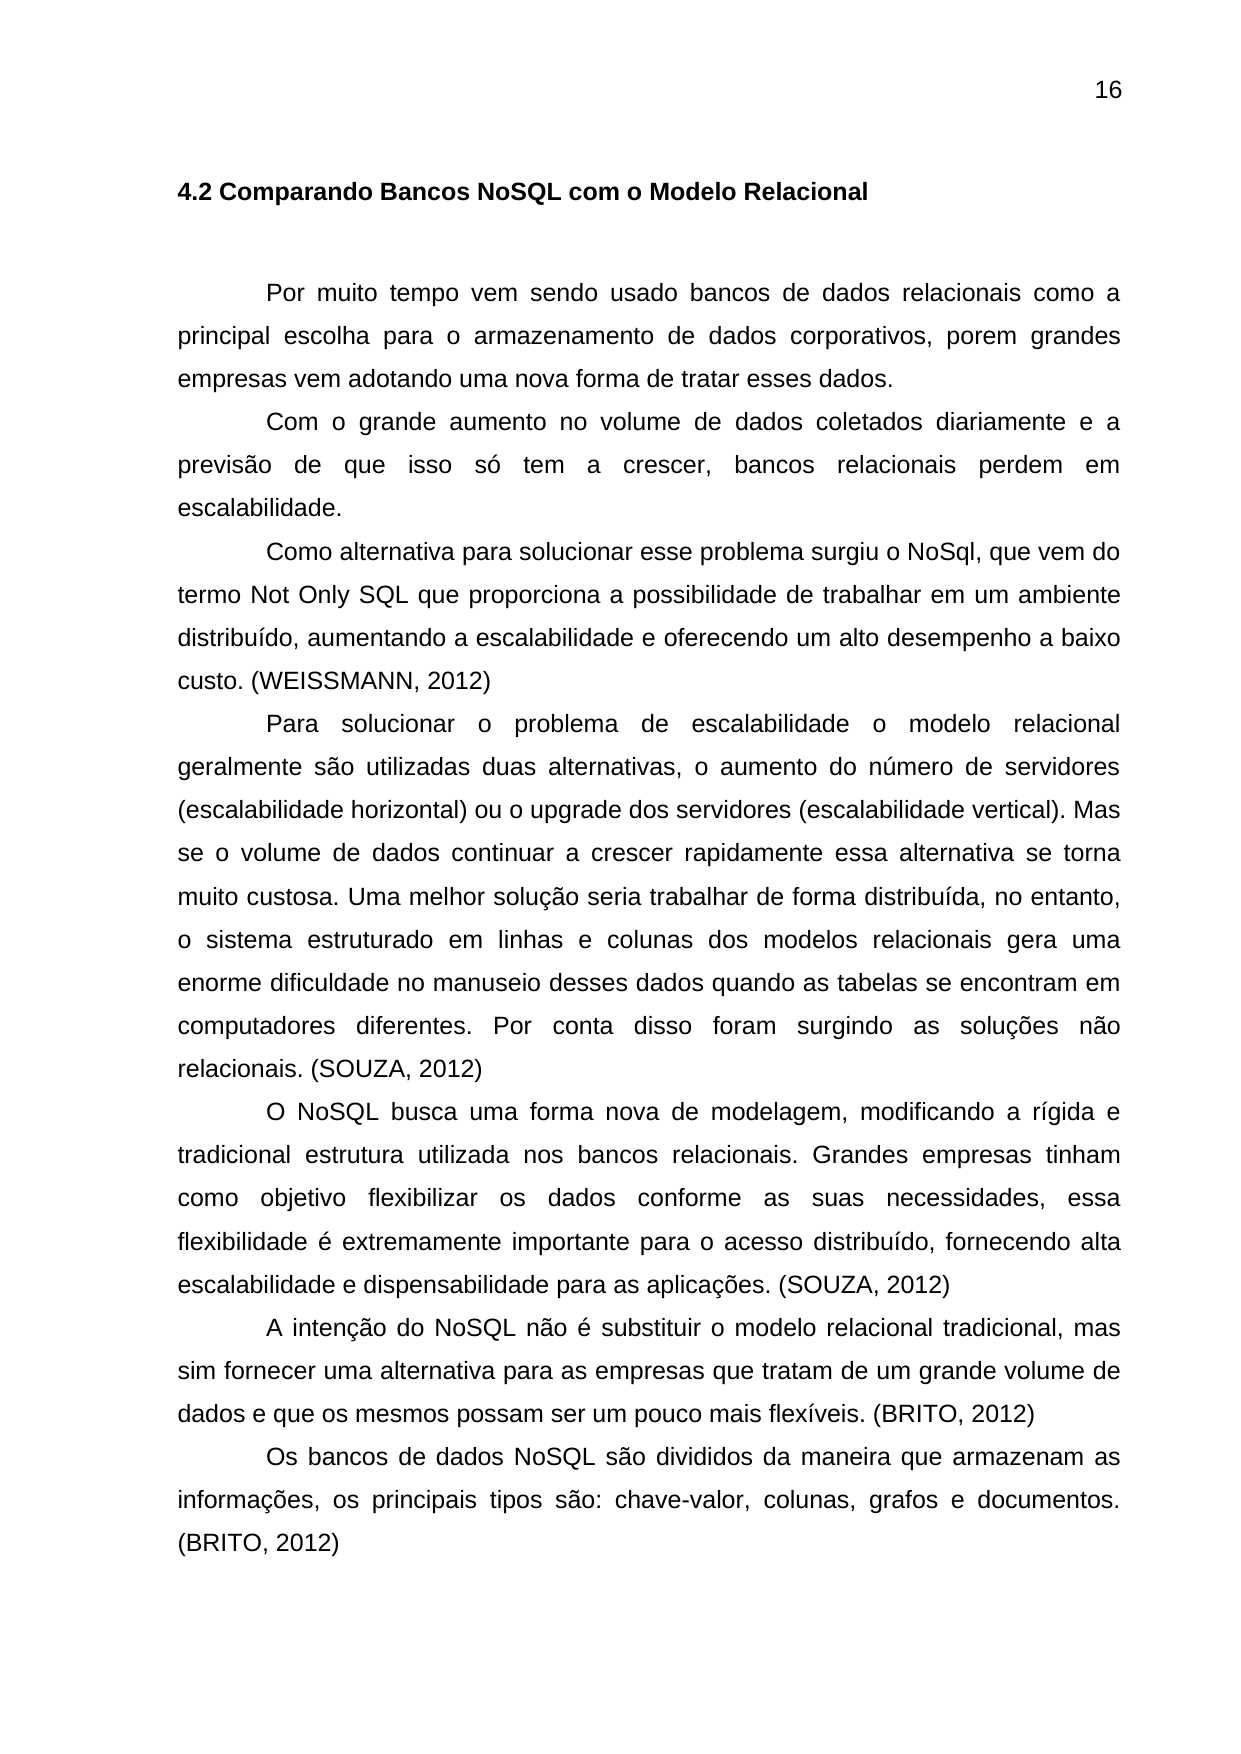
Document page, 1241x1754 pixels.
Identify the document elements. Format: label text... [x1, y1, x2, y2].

text Como alternativa para solucionar esse problema surgiu o NoSql, que vem do termo Not Only SQL que proporciona a possibilidade de trabalhar em um ambiente distribuído, aumentando a escalabilidade e oferecendo um alto desempenho a baixo custo. (WEISSMANN, 2012) [177, 537, 1122, 695]
text Os bancos de dados NoSQL são divididos da maneira que armazenam as informações, os principais tipos são: chave-valor, colunas, grafos e documentos. (BRITO, 2012) [177, 1442, 1122, 1557]
text A intenção do NoSQL não é substituir o modelo relacional tradicional, mas sim fornecer uma alternativa para as empresas que tratam de um grande volume de dados e que os mesmos possam ser um pouco mais flexíveis. (BRITO, 2012) [177, 1313, 1122, 1428]
text O NoSQL busca uma forma nova de modelagem, modificando a rígida e tradicional estrutura utilizada nos bancos relacionais. Grandes empresas tinham como objetivo flexibilizar os dados conforme as suas necessidades, essa flexibilidade é extremamente importante para o acesso distribuído, fornecendo alta escalabilidade e dispensabilidade para as aplicações. (SOUZA, 2012) [177, 1097, 1122, 1298]
text Por muito tempo vem sendo usado bancos de dados relacionais como a principal escolha para o armazenamento de dados corporativos, porem grandes empresas vem adotando uma nova forma de tratar esses dados. [177, 278, 1122, 393]
subtitle 4.2 Comparando Bancos NoSQL com o Modelo Relacional [177, 177, 1122, 206]
text Com o grande aumento no volume de dados coletados diariamente e a previsão de que isso só tem a crescer, bancos relacionais perdem em escalabilidade. [177, 407, 1122, 522]
text Para solucionar o problema de escalabilidade o modelo relacional geralmente são utilizadas duas alternativas, o aumento do número de servidores (escalabilidade horizontal) ou o upgrade dos servidores (escalabilidade vertical). Mas se o volume de dados continuar a crescer rapidamente essa alternativa se torna muito custosa. Uma melhor solução seria trabalhar de forma distribuída, no entanto, o sistema estruturado em linhas e colunas dos modelos relacionais gera uma enorme dificuldade no manuseio desses dados quando as tabelas se encontram em computadores diferentes. Por conta disso foram surgindo as soluções não relacionais. (SOUZA, 2012) [177, 709, 1122, 1083]
